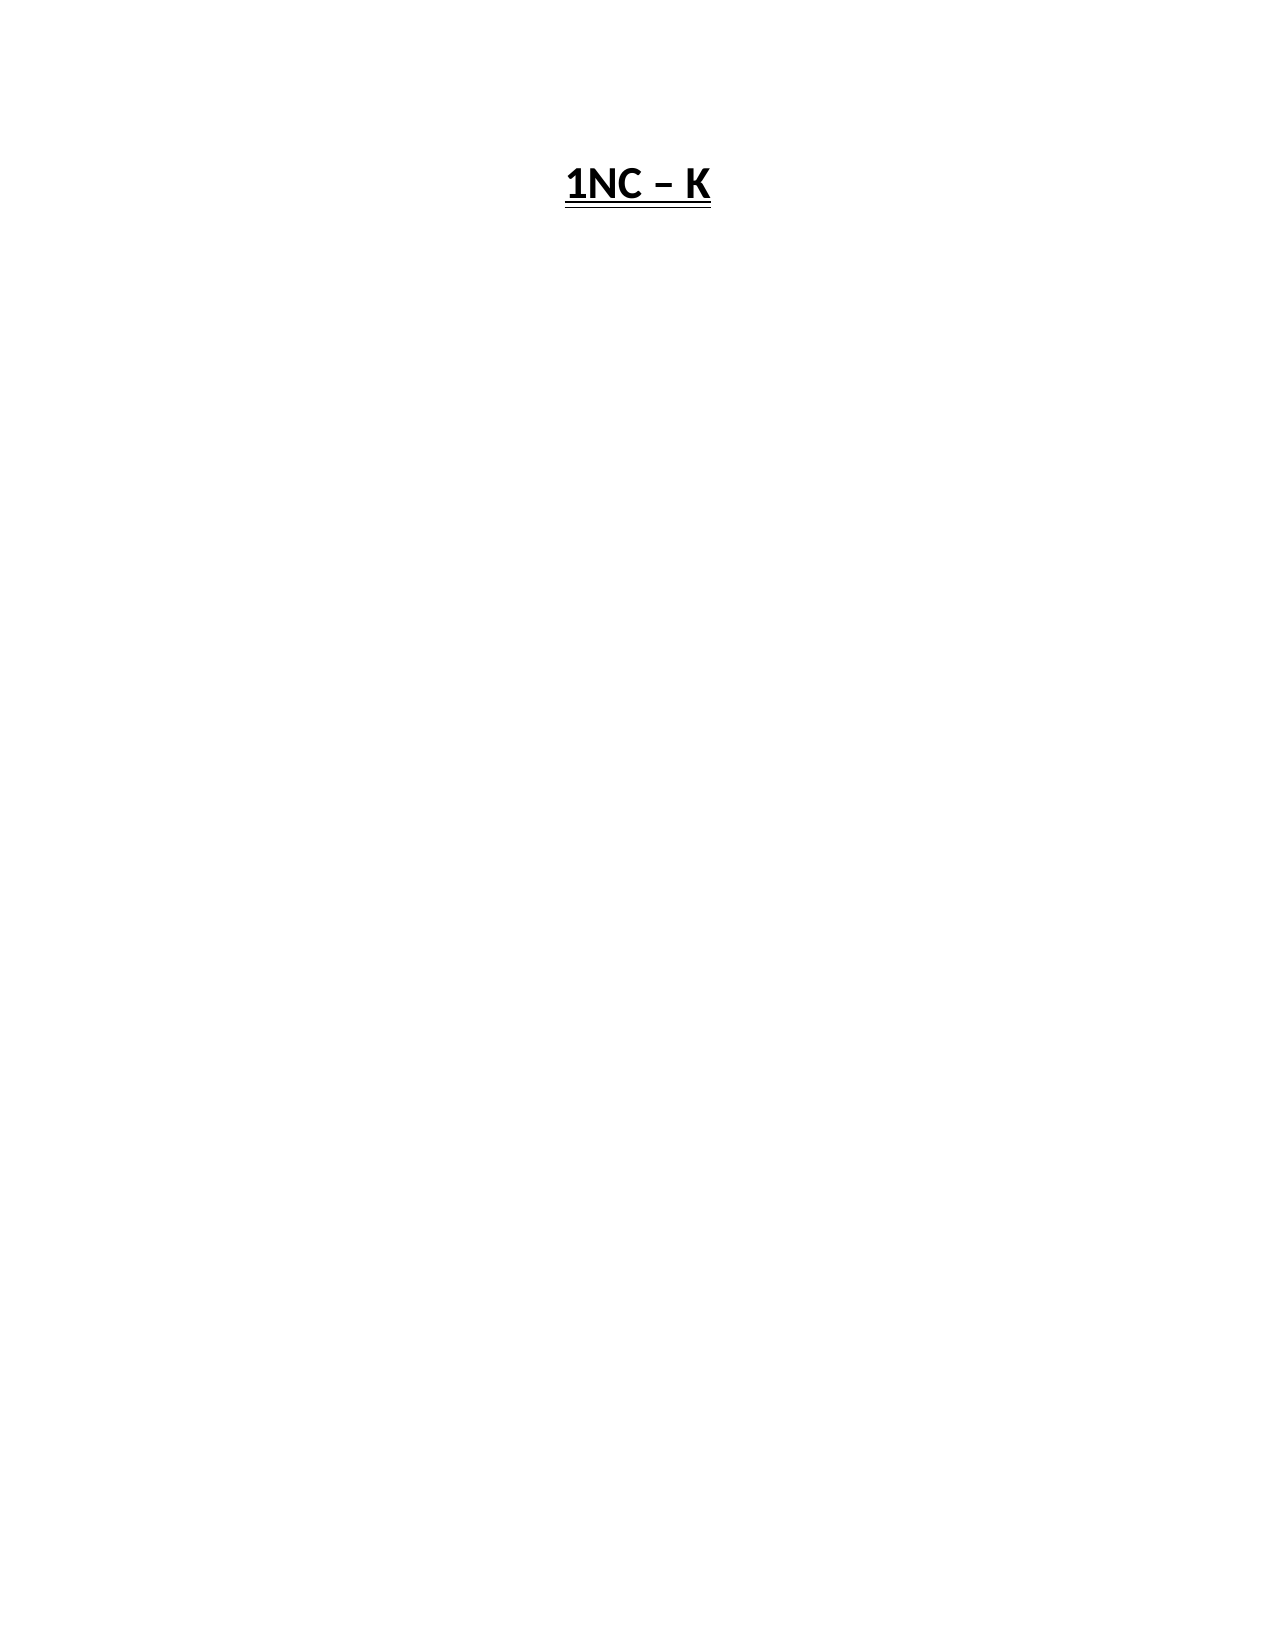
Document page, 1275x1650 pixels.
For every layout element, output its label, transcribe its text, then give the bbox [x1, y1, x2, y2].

subtitle 1NC – K [150, 154, 1125, 210]
